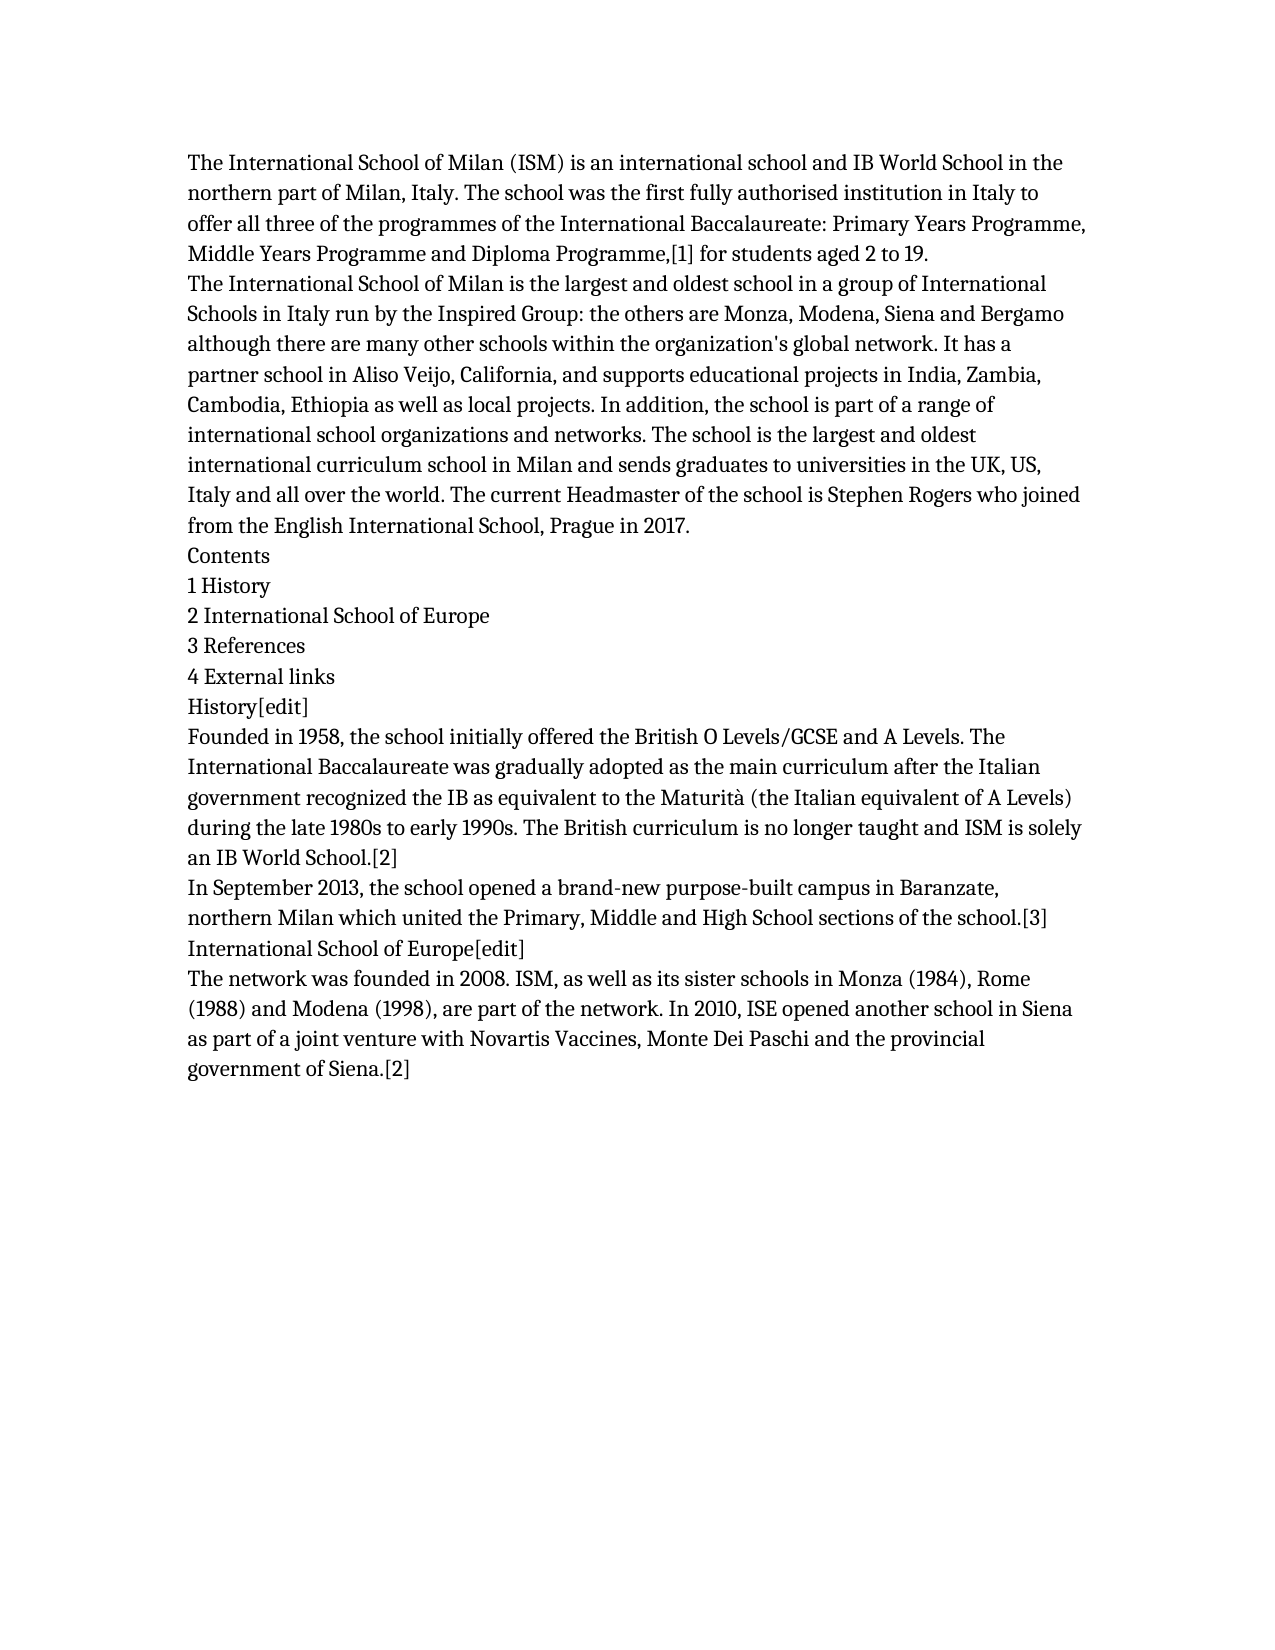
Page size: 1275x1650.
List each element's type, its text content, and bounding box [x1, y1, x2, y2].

text The International School of Milan (ISM) is an international school and IB World School in the northern part of Milan, Italy. The school was the first fully authorised institution in Italy to offer all three of the programmes of the International Baccalaureate: Primary Years Programme, Middle Years Programme and Diploma Programme,[1] for students aged 2 to 19. The International School of Milan is the largest and oldest school in a group of International Schools in Italy run by the Inspired Group: the others are Monza, Modena, Siena and Bergamo although there are many other schools within the organization's global network. It has a partner school in Aliso Veijo, California, and supports educational projects in India, Zambia, Cambodia, Ethiopia as well as local projects. In addition, the school is part of a range of international school organizations and networks. The school is the largest and oldest international curriculum school in Milan and sends graduates to universities in the UK, US, Italy and all over the world. The current Headmaster of the school is Stephen Rogers who joined from the English International School, Prague in 2017. Contents 1 History 2 International School of Europe 3 References 4 External links History[edit] Founded in 1958, the school initially offered the British O Levels/GCSE and A Levels. The International Baccalaureate was gradually adopted as the main curriculum after the Italian government recognized the IB as equivalent to the Maturità (the Italian equivalent of A Levels) during the late 1980s to early 1990s. The British curriculum is no longer taught and ISM is solely an IB World School.[2] In September 2013, the school opened a brand-new purpose-built campus in Baranzate, northern Milan which united the Primary, Middle and High School sections of the school.[3] International School of Europe[edit] The network was founded in 2008. ISM, as well as its sister schools in Monza (1984), Rome (1988) and Modena (1998), are part of the network. In 2010, ISE opened another school in Siena as part of a joint venture with Novartis Vaccines, Monte Dei Paschi and the provincial government of Siena.[2] [187, 150, 1087, 1083]
